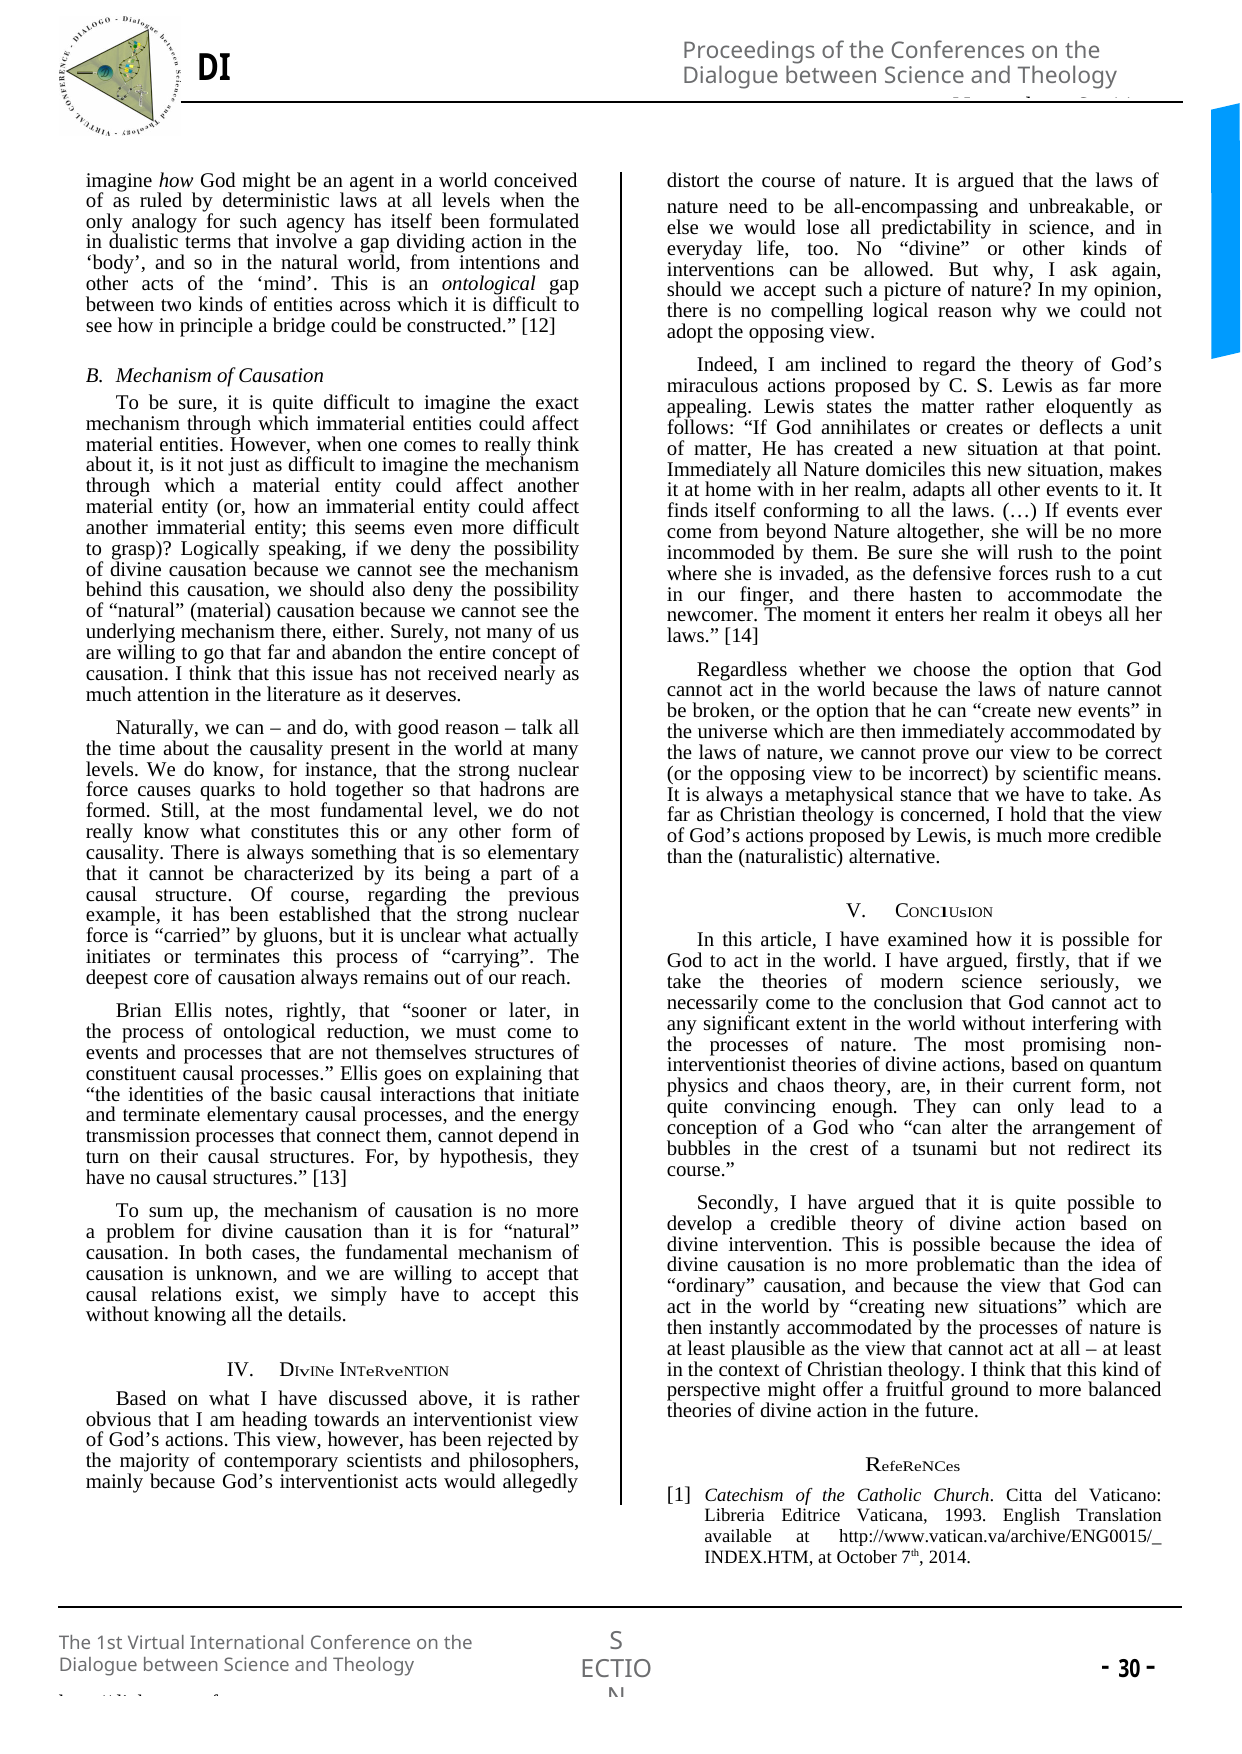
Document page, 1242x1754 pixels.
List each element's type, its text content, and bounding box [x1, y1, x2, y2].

text In this article, I have examined how it is possible for God to act in the world. I have argued, firstly, that if we take the theories of modern science seriously, we necessarily come to the conclusion that God cannot act to any significant extent in the world without interfering with the processes of nature. The most promising non-interventionist theories of divine actions, based on quantum physics and chaos theory, are, in their current form, not quite convincing enough. They can only lead to a conception of a God who “can alter the arrangement of bubbles in the crest of a tsunami but not redirect its course.” [667, 930, 1162, 1180]
text Indeed, I am inclined to regard the theory of God’s miraculous actions proposed by C. S. Lewis as far more appealing. Lewis states the matter rather eloquently as follows: “If God annihilates or creates or deflects a unit of matter, He has created a new situation at that point. Immediately all Nature domiciles this new situation, makes it at home with in her realm, adapts all other events to it. It finds itself conforming to all the laws. (…) If events ever come from beyond Nature altogether, she will be no more incommoded by them. Be sure she will rush to the point where she is invaded, as the defensive forces rush to a cut in our finger, and there hasten to accommodate the newcomer. The moment it enters her realm it obeys all her laws.” [14] [667, 355, 1162, 647]
text Brian Ellis notes, rightly, that “sooner or later, in the process of ontological reduction, we must come to events and processes that are not themselves structures of constituent causal processes.” Ellis goes on explaining that “the identities of the basic causal interactions that initiate and terminate elementary causal processes, and the energy transmission processes that connect them, cannot depend in turn on their causal structures. For, by hypothesis, they have no causal structures.” [13] [86, 1001, 579, 1188]
text Secondly, I have argued that it is quite possible to develop a credible theory of divine action based on divine intervention. This is possible because the idea of divine causation is no more problematic than the idea of “ordinary” causation, and because the view that God can act in the world by “creating new situations” which are then instantly accommodated by the processes of nature is at least plausible as the view that cannot act at all – at least in the context of Christian theology. I think that this kind of perspective might offer a fruitful ground to more balanced theories of divine action in the future. [667, 1193, 1162, 1422]
text V. CONClUsION [843, 898, 996, 922]
text Regardless whether we choose the option that God cannot act in the world because the laws of nature cannot be broken, or the option that he can “create new events” in the universe which are then immediately accommodated by the laws of nature, we cannot prove our view to be correct (or the opposing view to be incorrect) by scientific means. It is always a metaphysical stance that we have to take. As far as Christian theology is concerned, I hold that the view of God’s actions proposed by Lewis, is much more credible than the (naturalistic) alternative. [667, 659, 1162, 868]
text [1] Catechism of the Catholic Church. Citta del Vaticano: Libreria Editrice Vaticana, 1993. English Translation available at http://www.vatican.va/archive/ENG0015/_ INDEX.HTM, at October 7th, 2014. [667, 1484, 1162, 1568]
text To be sure, it is quite difficult to imagine the exact mechanism through which immaterial entities could affect material entities. However, when one comes to really think about it, is it not just as difficult to imagine the mechanism through which a material entity could affect another material entity (or, how an immaterial entity could affect another immaterial entity; this seems even more difficult to grasp)? Logically speaking, if we deny the possibility of divine causation because we cannot see the mechanism behind this causation, we should also deny the possibility of “natural” (material) causation because we cannot see the underlying mechanism there, either. Surely, not many of us are willing to go that far and abandon the entire concept of causation. I think that this issue has not received nearly as much attention in the literature as it deserves. [86, 393, 579, 705]
text RefeReNCes [860, 1452, 965, 1476]
text of as ruled by deterministic laws at all levels when the only analogy for such agency has itself been formulated in dualistic terms that involve a gap dividing action in the [86, 191, 579, 253]
text IV. DIvINe INTeRveNTION [227, 1356, 576, 1381]
text ‘body’, and so in the natural world, from intentions and other acts of the ‘mind’. This is an ontological gap between two kinds of entities across which it is difficult to see how in principle a bridge could be constructed.” [12] [86, 253, 579, 336]
picture [59, 16, 181, 136]
text Based on what I have discussed above, it is rather obvious that I am heading towards an interventionist view of God’s actions. This view, however, has been rejected by the majority of contemporary scientists and philosophers, mainly because God’s interventionist acts would allegedly [86, 1388, 579, 1493]
text Naturally, we can – and do, with good reason – talk all the time about the causality present in the world at many levels. We do know, for instance, that the strong nuclear force causes quarks to hold together so that hadrons are formed. Still, at the most fundamental level, we do not really know what constitutes this or any other form of causality. There is always something that is so elementary that it cannot be characterized by its being a part of a causal structure. Of course, regarding the previous example, it has been established that the strong nuclear force is “carried” by gluons, but it is unclear what actually initiates or terminates this process of “carrying”. The deepest core of causation always remains out of our reach. [86, 718, 579, 988]
text nature need to be all-encompassing and unbreakable, or else we would lose all predictability in science, and in everyday life, too. No “divine” or other kinds of interventions can be allowed. But why, I ask again, should we accept such a picture of nature? In my opinion, there is no compelling logical reason why we could not adopt the opposing view. [667, 197, 1162, 343]
text To sum up, the mechanism of causation is no more a problem for divine causation than it is for “natural” causation. In both cases, the fundamental mechanism of causation is unknown, and we are willing to accept that causal relations exist, we simply have to accept this without knowing all the details. [86, 1201, 579, 1326]
text B. Mechanism of Causation [86, 363, 327, 387]
